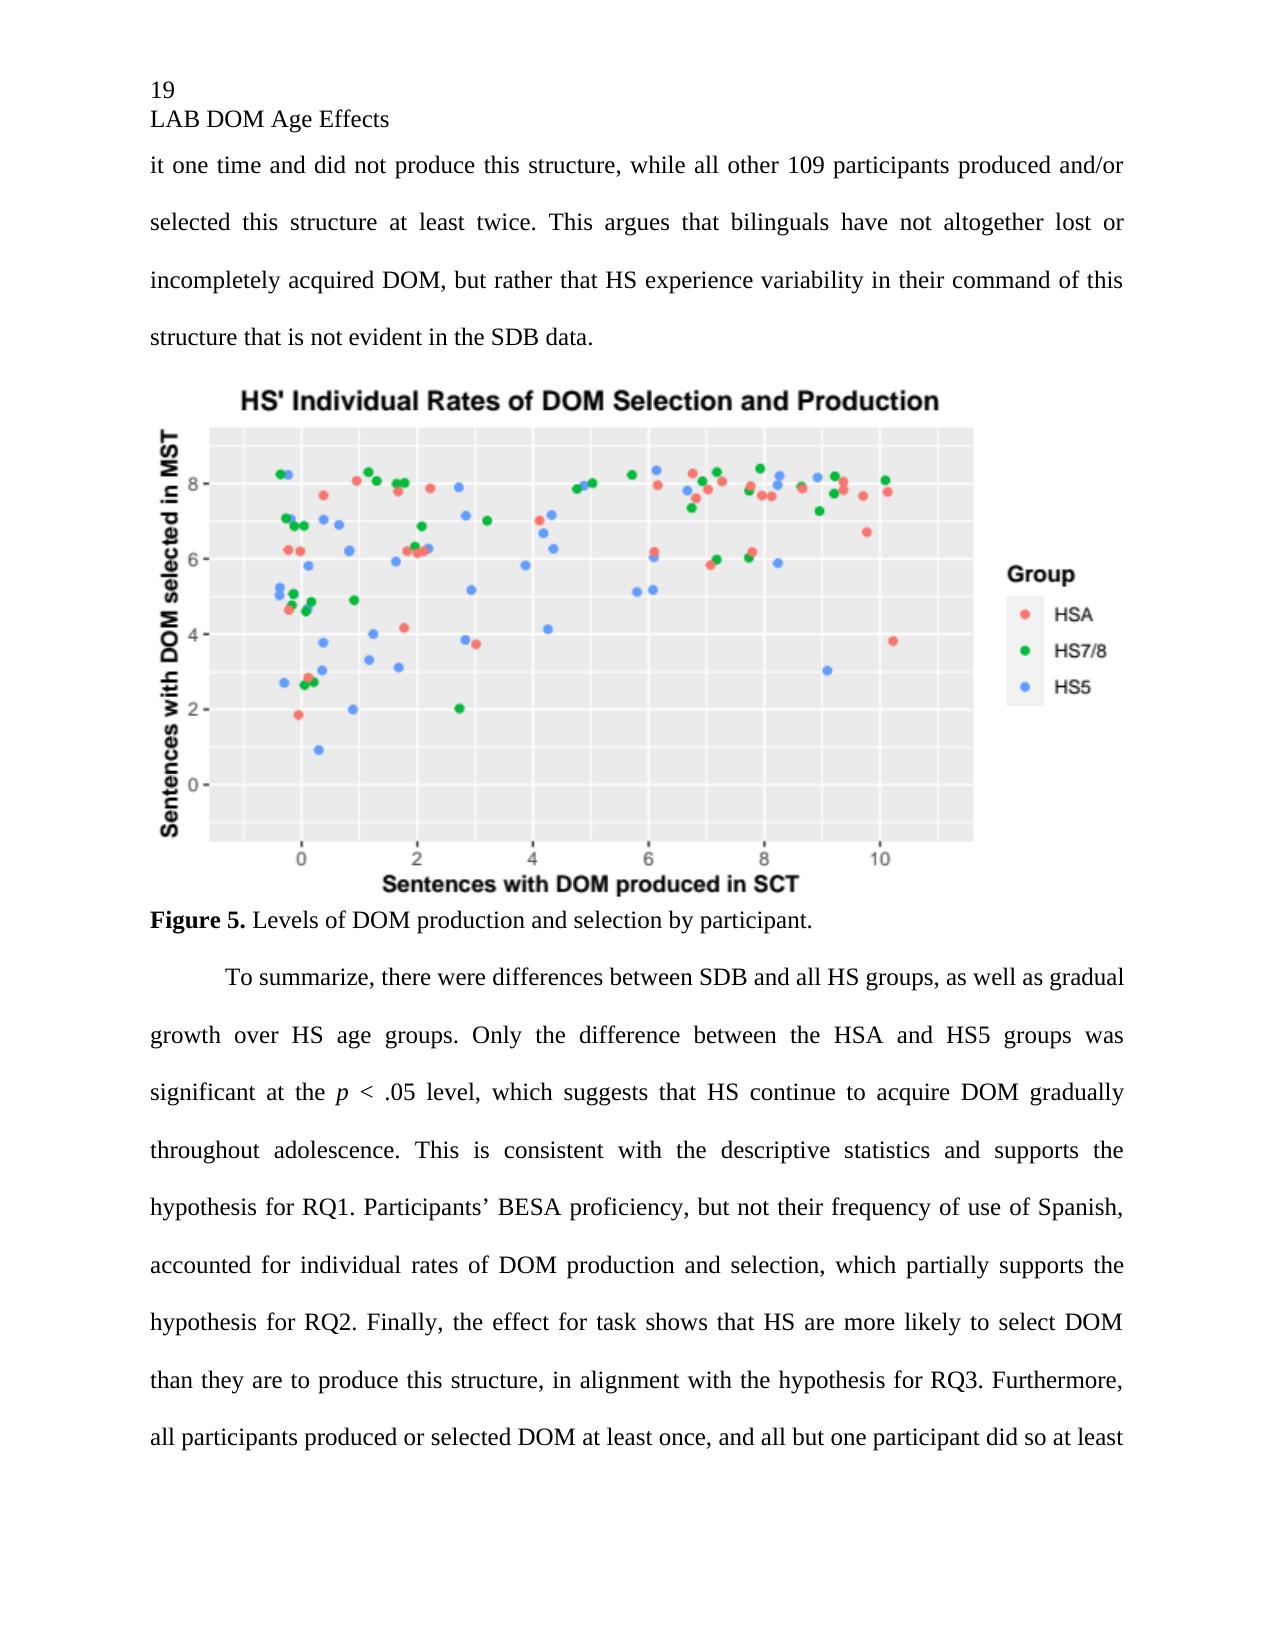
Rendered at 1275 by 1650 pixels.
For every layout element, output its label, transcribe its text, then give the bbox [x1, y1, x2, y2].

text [150, 150, 1125, 351]
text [150, 962, 1125, 1451]
text Figure 5. Levels of DOM production and selection by participant. [150, 906, 1125, 934]
